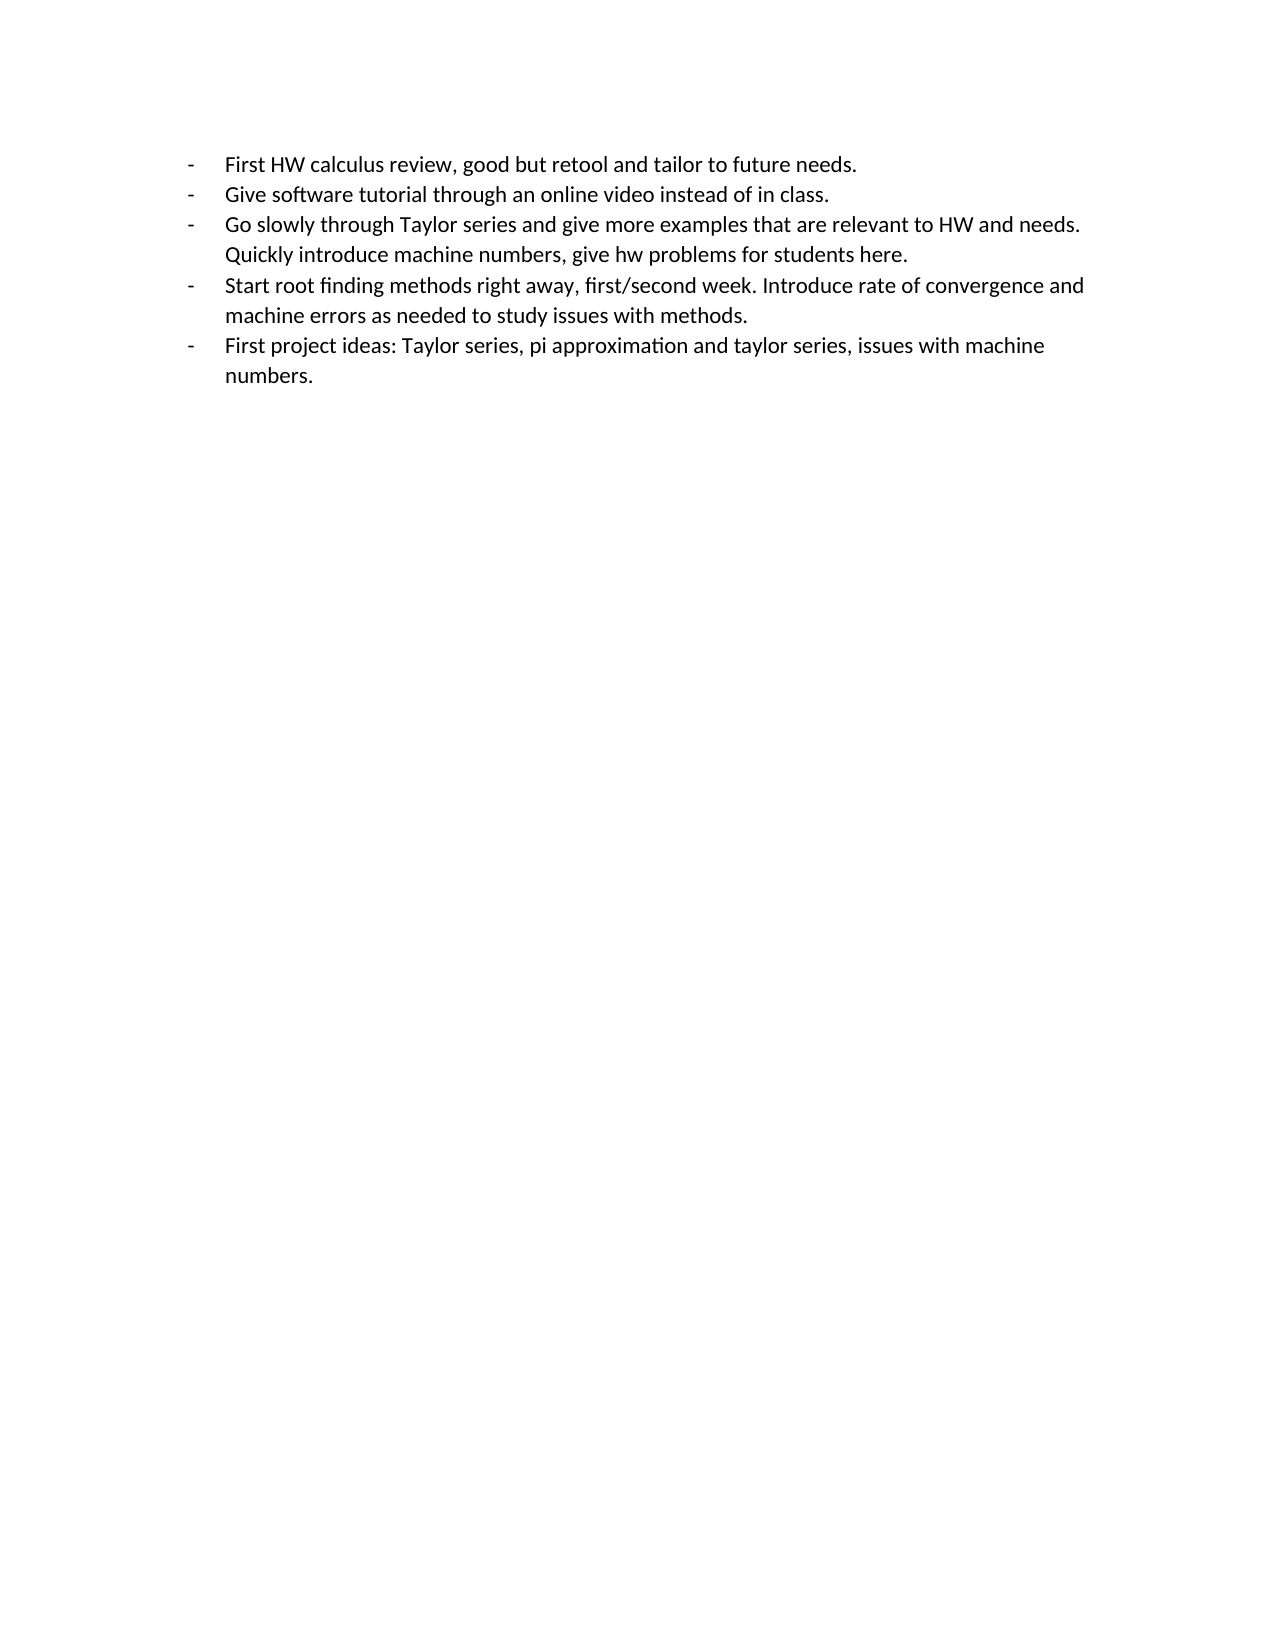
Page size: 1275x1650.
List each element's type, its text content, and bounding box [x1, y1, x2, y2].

list Go slowly through Taylor series and give more examples that are relevant to HW and needs. Quickly introduce machine numbers, give hw problems for students here. [187, 210, 1125, 269]
list First HW calculus review, good but retool and tailor to future needs. [187, 150, 1125, 178]
list Start root finding methods right away, first/second week. Introduce rate of convergence and machine errors as needed to study issues with methods. [187, 271, 1125, 329]
list First project ideas: Taylor series, pi approximation and taylor series, issues with machine numbers. [187, 331, 1125, 389]
list Give software tutorial through an online video instead of in class. [187, 180, 1125, 208]
